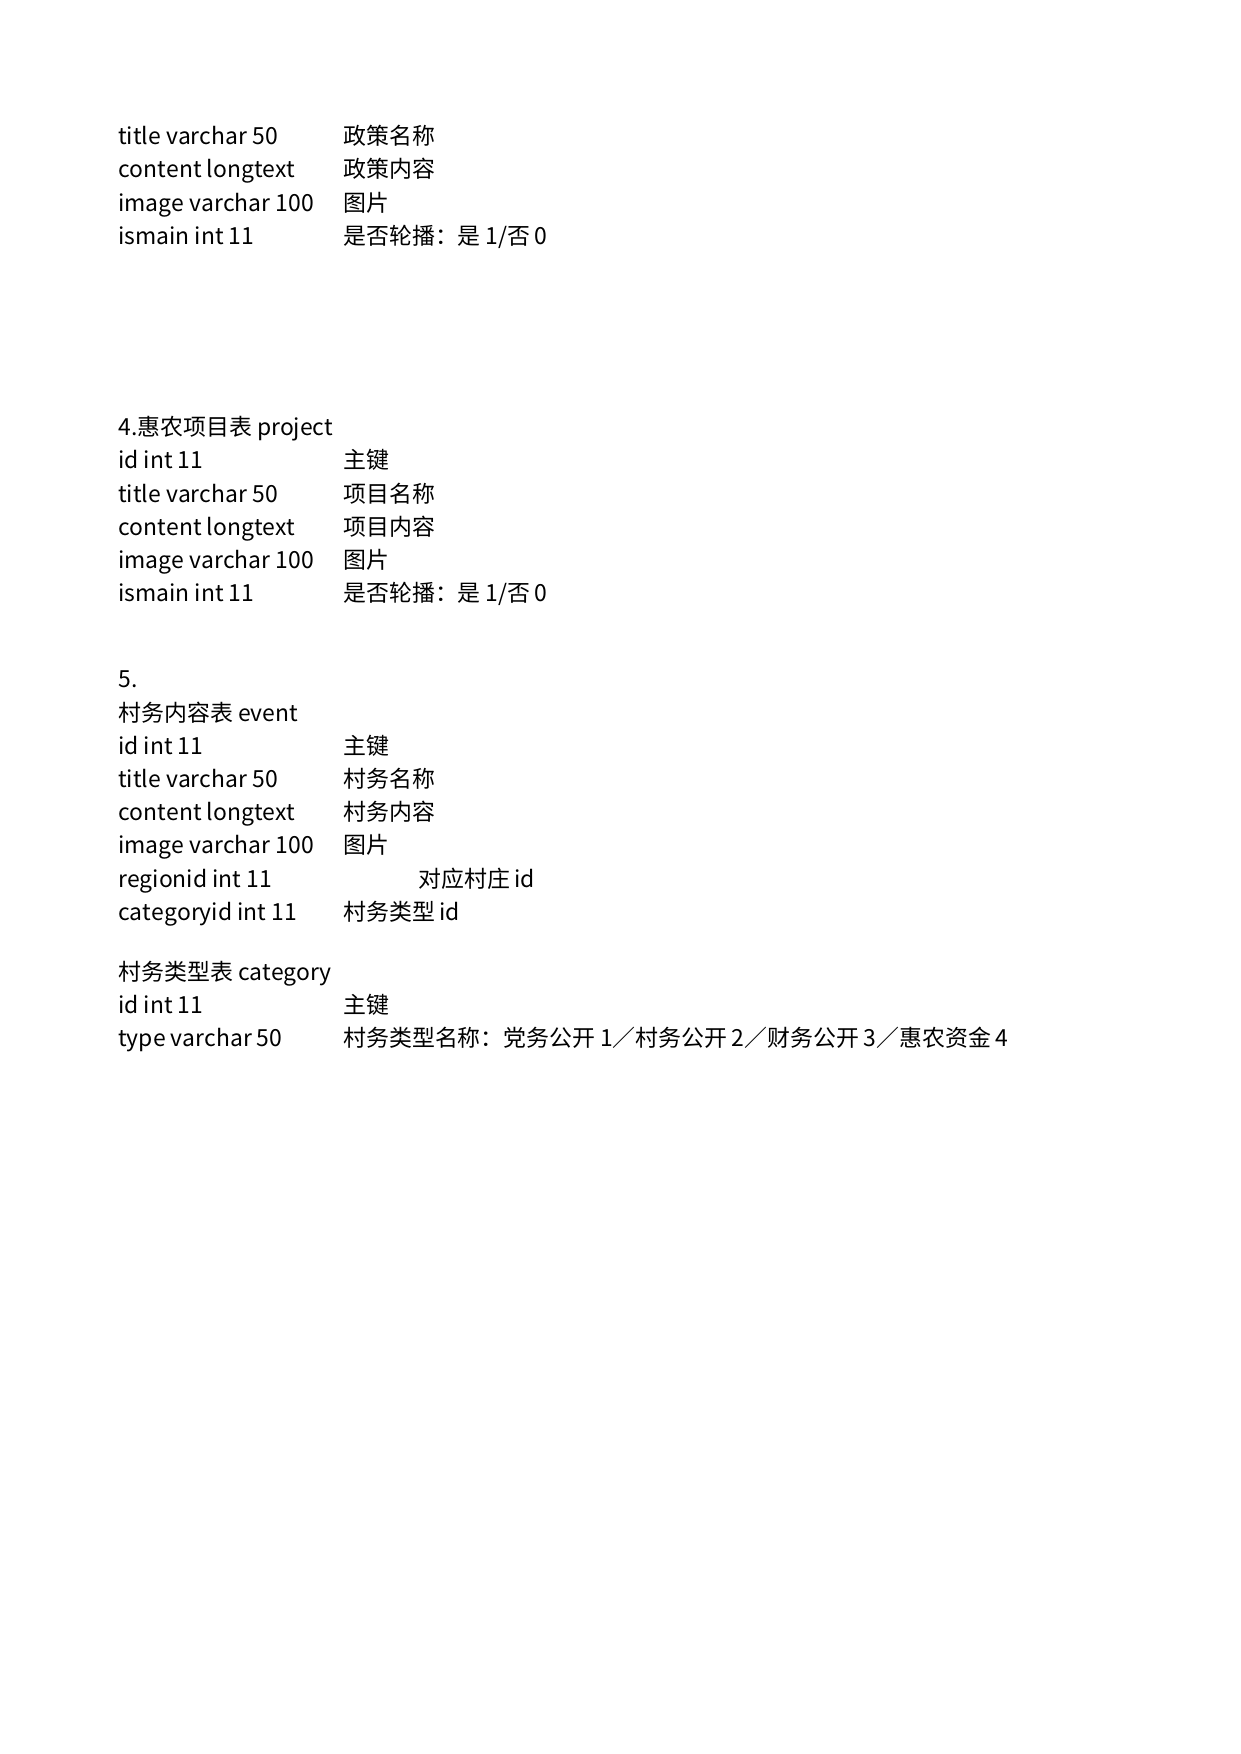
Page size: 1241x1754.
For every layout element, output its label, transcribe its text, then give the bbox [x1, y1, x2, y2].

text content longtext 政策内容 [118, 151, 1122, 184]
text type varchar 50 村务类型名称：党务公开1／村务公开2／财务公开3／惠农资金4 [118, 1020, 1122, 1053]
text content longtext 项目内容 [118, 509, 1122, 542]
text 5. [118, 661, 1122, 694]
text title varchar 50 项目名称 [118, 476, 1122, 509]
text regionid int 11 对应村庄id [118, 861, 1122, 894]
text image varchar 100 图片 [118, 827, 1122, 861]
text content longtext 村务内容 [118, 794, 1122, 827]
text title varchar 50 村务名称 [118, 761, 1122, 794]
text title varchar 50 政策名称 [118, 118, 1122, 151]
text 村务内容表 event [118, 694, 1122, 728]
text 4.惠农项目表 project [118, 409, 1122, 442]
text image varchar 100 图片 [118, 184, 1122, 218]
text id int 11 主键 [118, 442, 1122, 476]
text ismain int 11 是否轮播：是1/否0 [118, 218, 1122, 251]
text 村务类型表 category [118, 953, 1122, 987]
text id int 11 主键 [118, 728, 1122, 761]
text categoryid int 11 村务类型id [118, 894, 1122, 927]
text image varchar 100 图片 [118, 542, 1122, 575]
text id int 11 主键 [118, 987, 1122, 1020]
text ismain int 11 是否轮播：是1/否0 [118, 575, 1122, 608]
